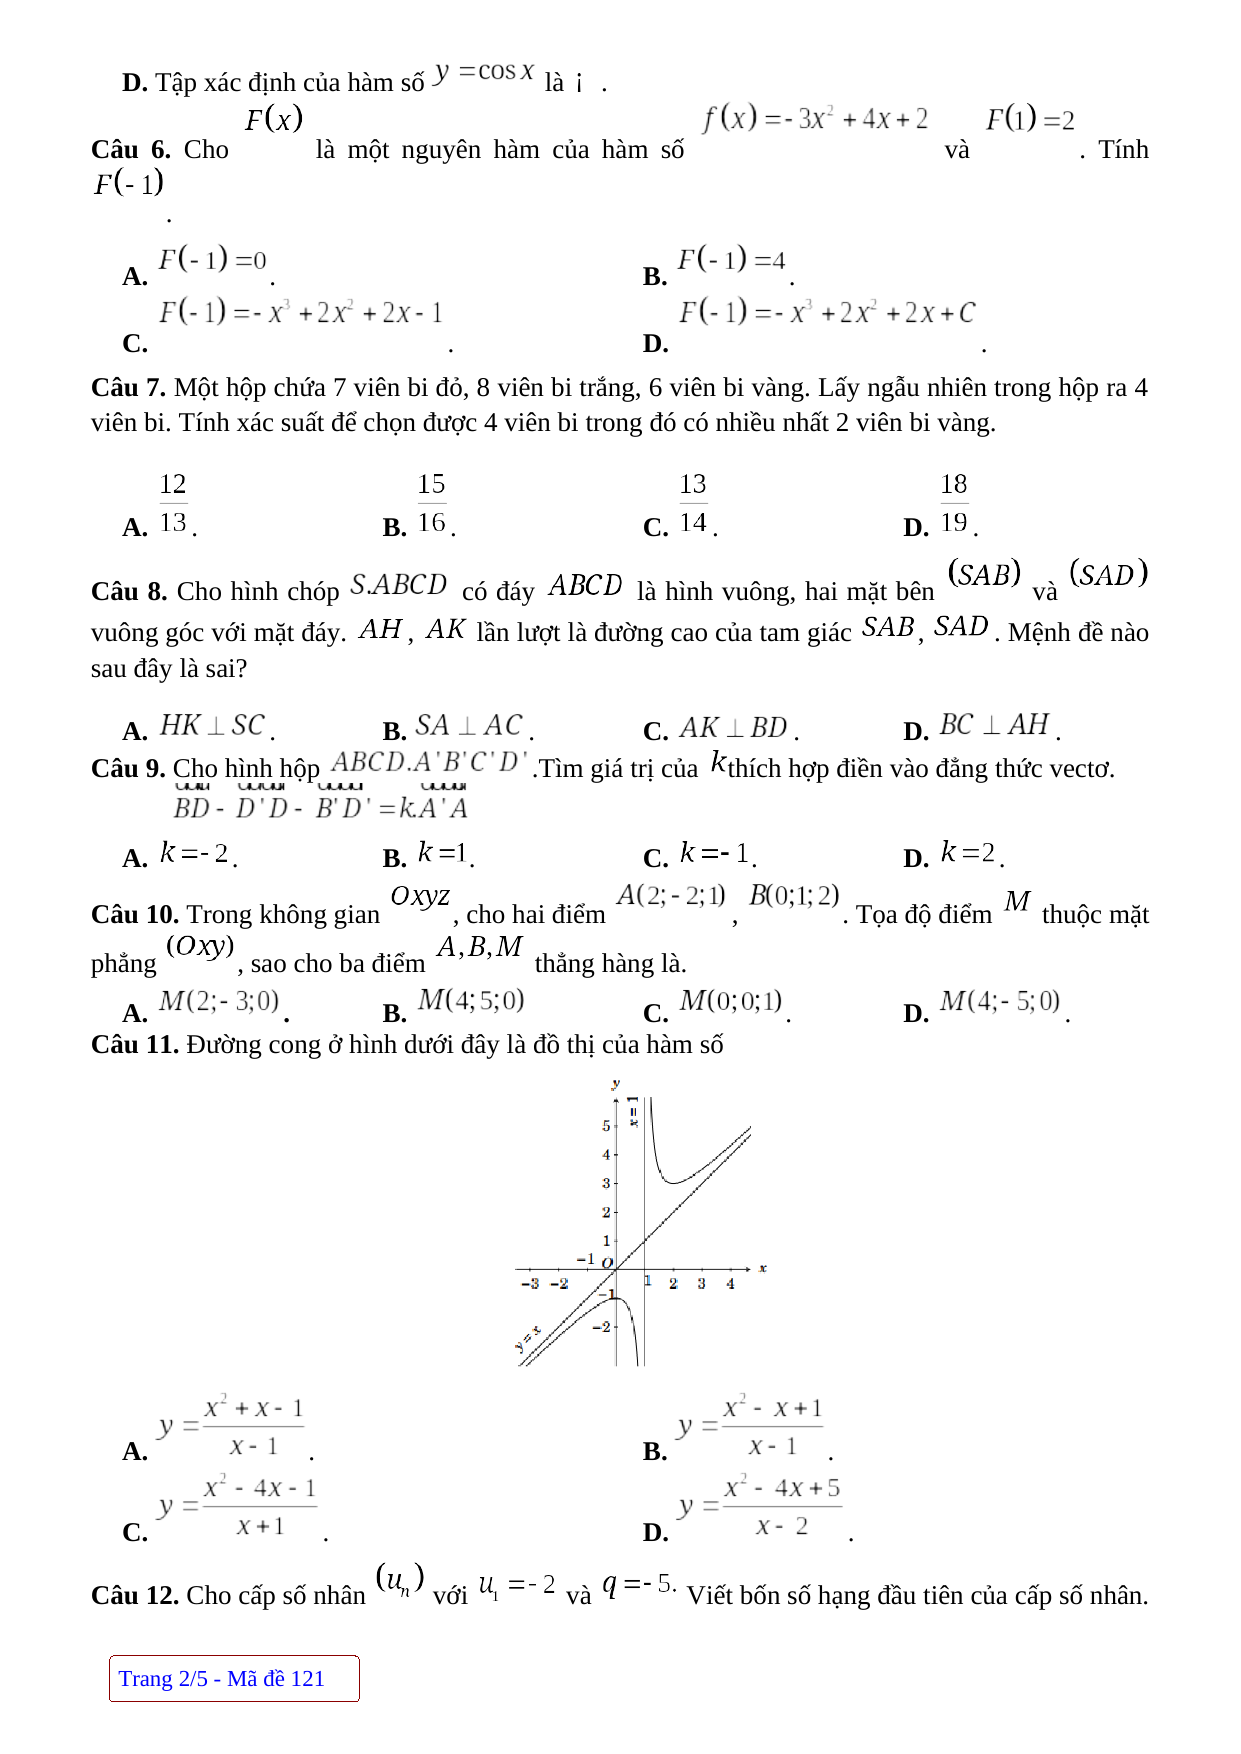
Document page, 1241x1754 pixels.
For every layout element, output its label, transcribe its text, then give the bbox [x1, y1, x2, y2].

text A. . B. . C. . D. . [91, 836, 1149, 873]
text Câu 10. Trong không gian , cho hai điểm , . Tọa độ điểm thuộc mặt phẳng , sao cho ba điểm thẳng hàng là. [91, 879, 1149, 979]
text Câu 9. Cho hình hộp .Tìm giá trị của thích hợp điền vào đẳng thức vectơ. [91, 746, 1149, 783]
list Câu 8. Cho hình chóp có đáy là hình vuông, hai mặt bên và vuông góc với mặt đáy. , lần lượt là đường cao của tam giác , . Mệnh đề nào sau đây là sai? [91, 555, 1149, 683]
text C. . D. . [91, 292, 1149, 358]
text A. . B. . [91, 1385, 1149, 1466]
text C. . D. . [91, 1466, 1149, 1547]
text Câu 11. Đường cong ở hình dưới đây là đồ thị của hàm số [91, 1028, 1149, 1059]
text A. . B. C. . D. . [91, 985, 1149, 1028]
text D. Tập xác định của hàm số là . [91, 60, 1149, 97]
picture [483, 1075, 788, 1371]
text A. . B. . [91, 240, 1149, 292]
list Câu 7. Một hộp chứa 7 viên bi đỏ, 8 viên bi trắng, 6 viên bi vàng. Lấy ngẫu nhiên trong hộp ra 4 viên bi. Tính xác suất để chọn được 4 viên bi trong đó có nhiều nhất 2 viên bi vàng. [91, 371, 1149, 438]
text Câu 6. Cho là một nguyên hàm của hàm số và . Tính . [91, 97, 1149, 228]
list Câu 12. Cho cấp số nhân với và Viết bốn số hạng đầu tiên của cấp số nhân. [91, 1559, 1149, 1610]
text A. . B. . C. . D. . [91, 463, 1149, 542]
text A. . B. . C. . D. . [91, 709, 1149, 746]
